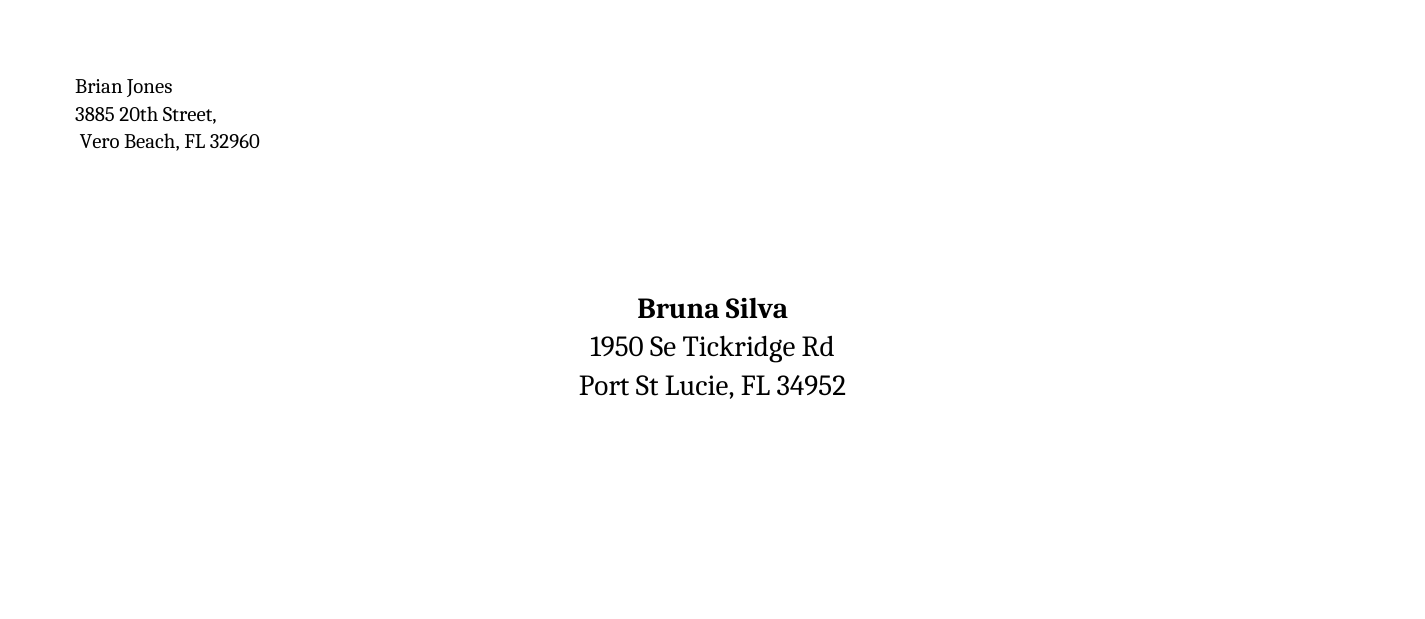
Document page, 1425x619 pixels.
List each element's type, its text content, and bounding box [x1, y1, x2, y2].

text Brian Jones 3885 20th Street, Vero Beach, FL 32960 [75, 75, 1350, 154]
text Bruna Silva 1950 Se Tickridge Rd Port St Lucie, FL 34952 [75, 292, 1350, 402]
